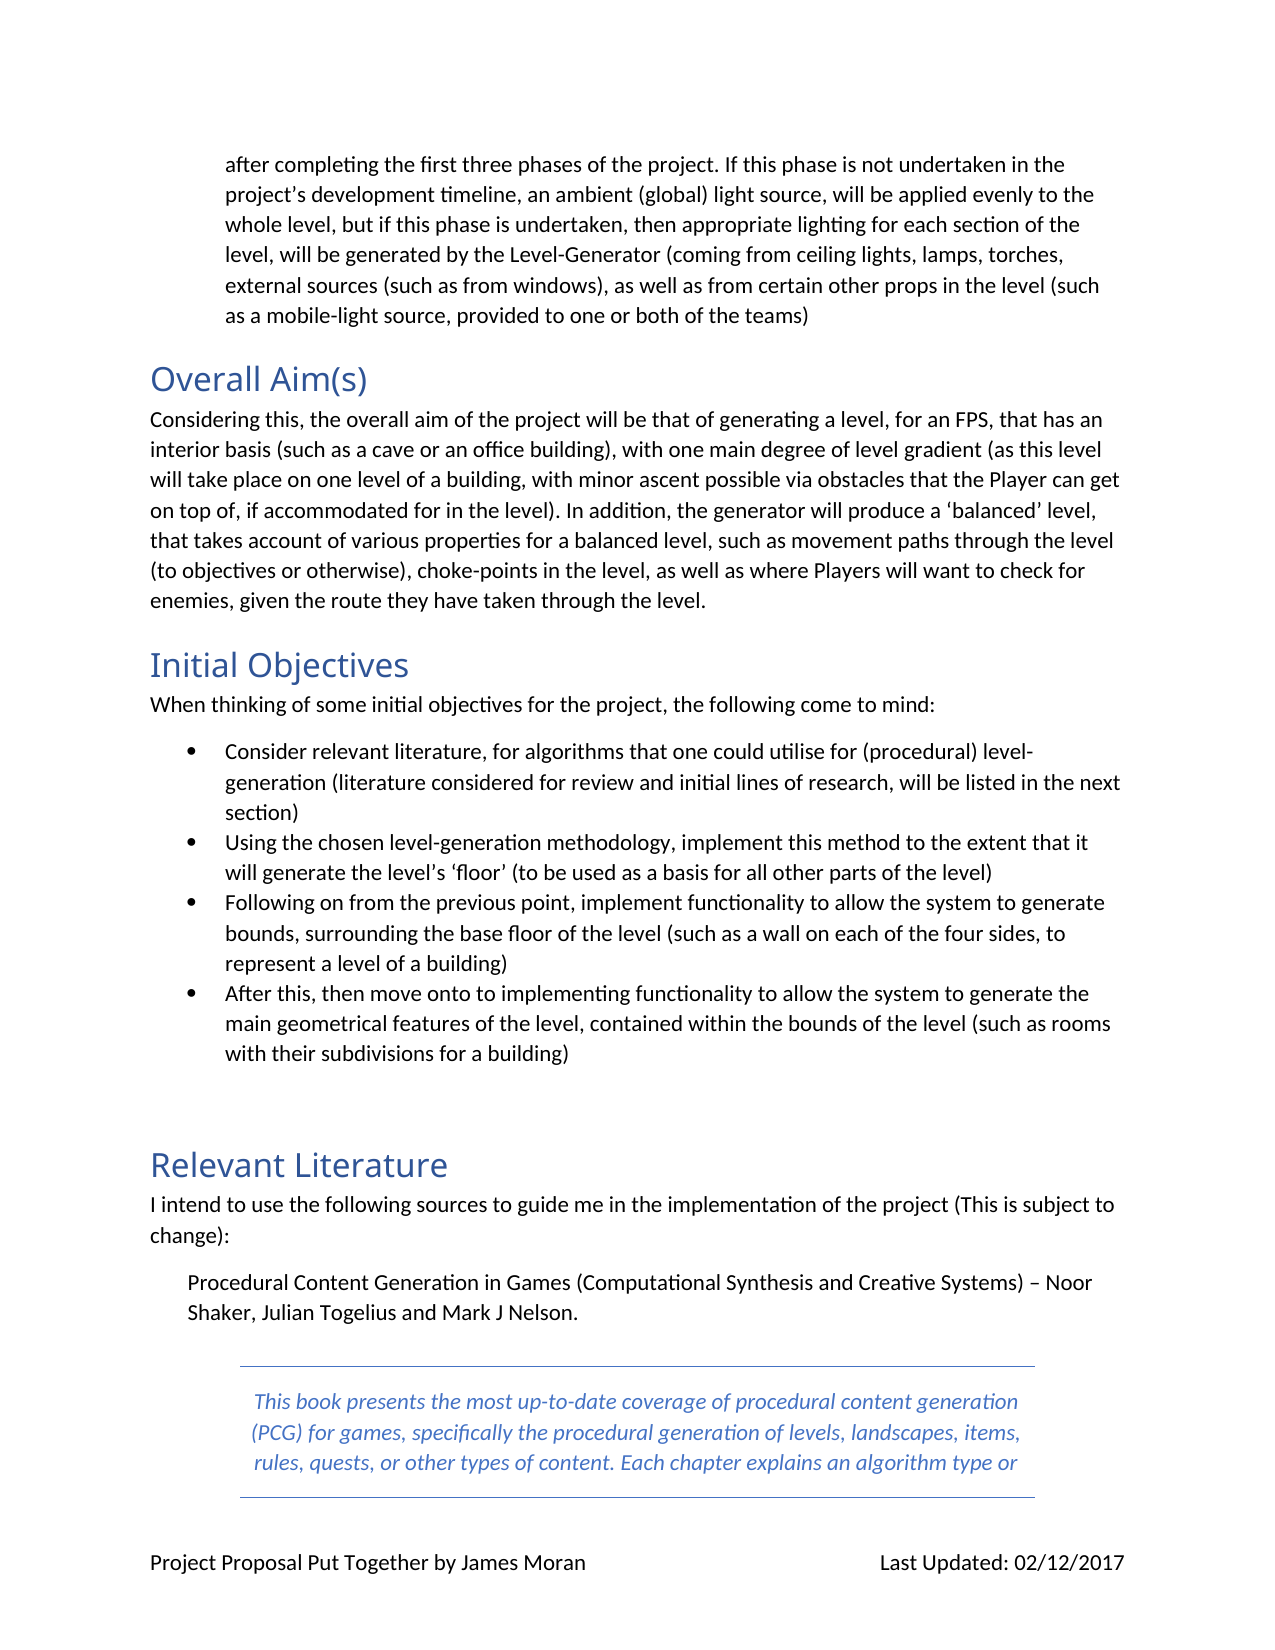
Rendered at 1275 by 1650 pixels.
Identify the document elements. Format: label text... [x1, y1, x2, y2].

subtitle Relevant Literature [150, 1142, 1125, 1187]
list Following on from the previous point, implement functionality to allow the system to generate bounds, surrounding the base floor of the level (such as a wall on each of the four sides, to represent a level of a building) [187, 888, 1125, 977]
list After this, then move onto to implementing functionality to allow the system to generate the main geometrical features of the level, contained within the bounds of the level (such as rooms with their subdivisions for a building) [187, 979, 1125, 1068]
text Procedural Content Generation in Games (Computational Synthesis and Creative Systems) – Noor Shaker, Julian Togelius and Mark J Nelson. [187, 1268, 1125, 1326]
text Considering this, the overall aim of the project will be that of generating a level, for an FPS, that has an interior basis (such as a cave or an office building), with one main degree of level gradient (as this level will take place on one level of a building, with minor ascent possible via obstacles that the Player can get on top of, if accommodated for in the level). In addition, the generator will produce a ‘balanced’ level, that takes account of various properties for a balanced level, such as movement paths through the level (to objectives or otherwise), choke-points in the level, as well as where Players will want to check for enemies, given the route they have taken through the level. [150, 405, 1125, 614]
list Using the chosen level-generation methodology, implement this method to the extent that it will generate the level’s ‘floor’ (to be used as a basis for all other parts of the level) [187, 828, 1125, 886]
list Consider relevant literature, for algorithms that one could utilise for (procedural) level-generation (literature considered for review and initial lines of research, will be listed in the next section) [187, 737, 1125, 826]
subtitle Initial Objectives [150, 642, 1125, 687]
text I intend to use the following sources to guide me in the implementation of the project (This is subject to change): [150, 1191, 1125, 1249]
subtitle Overall Aim(s) [150, 356, 1125, 402]
text When thinking of some initial objectives for the project, the following come to mind: [150, 691, 1125, 719]
